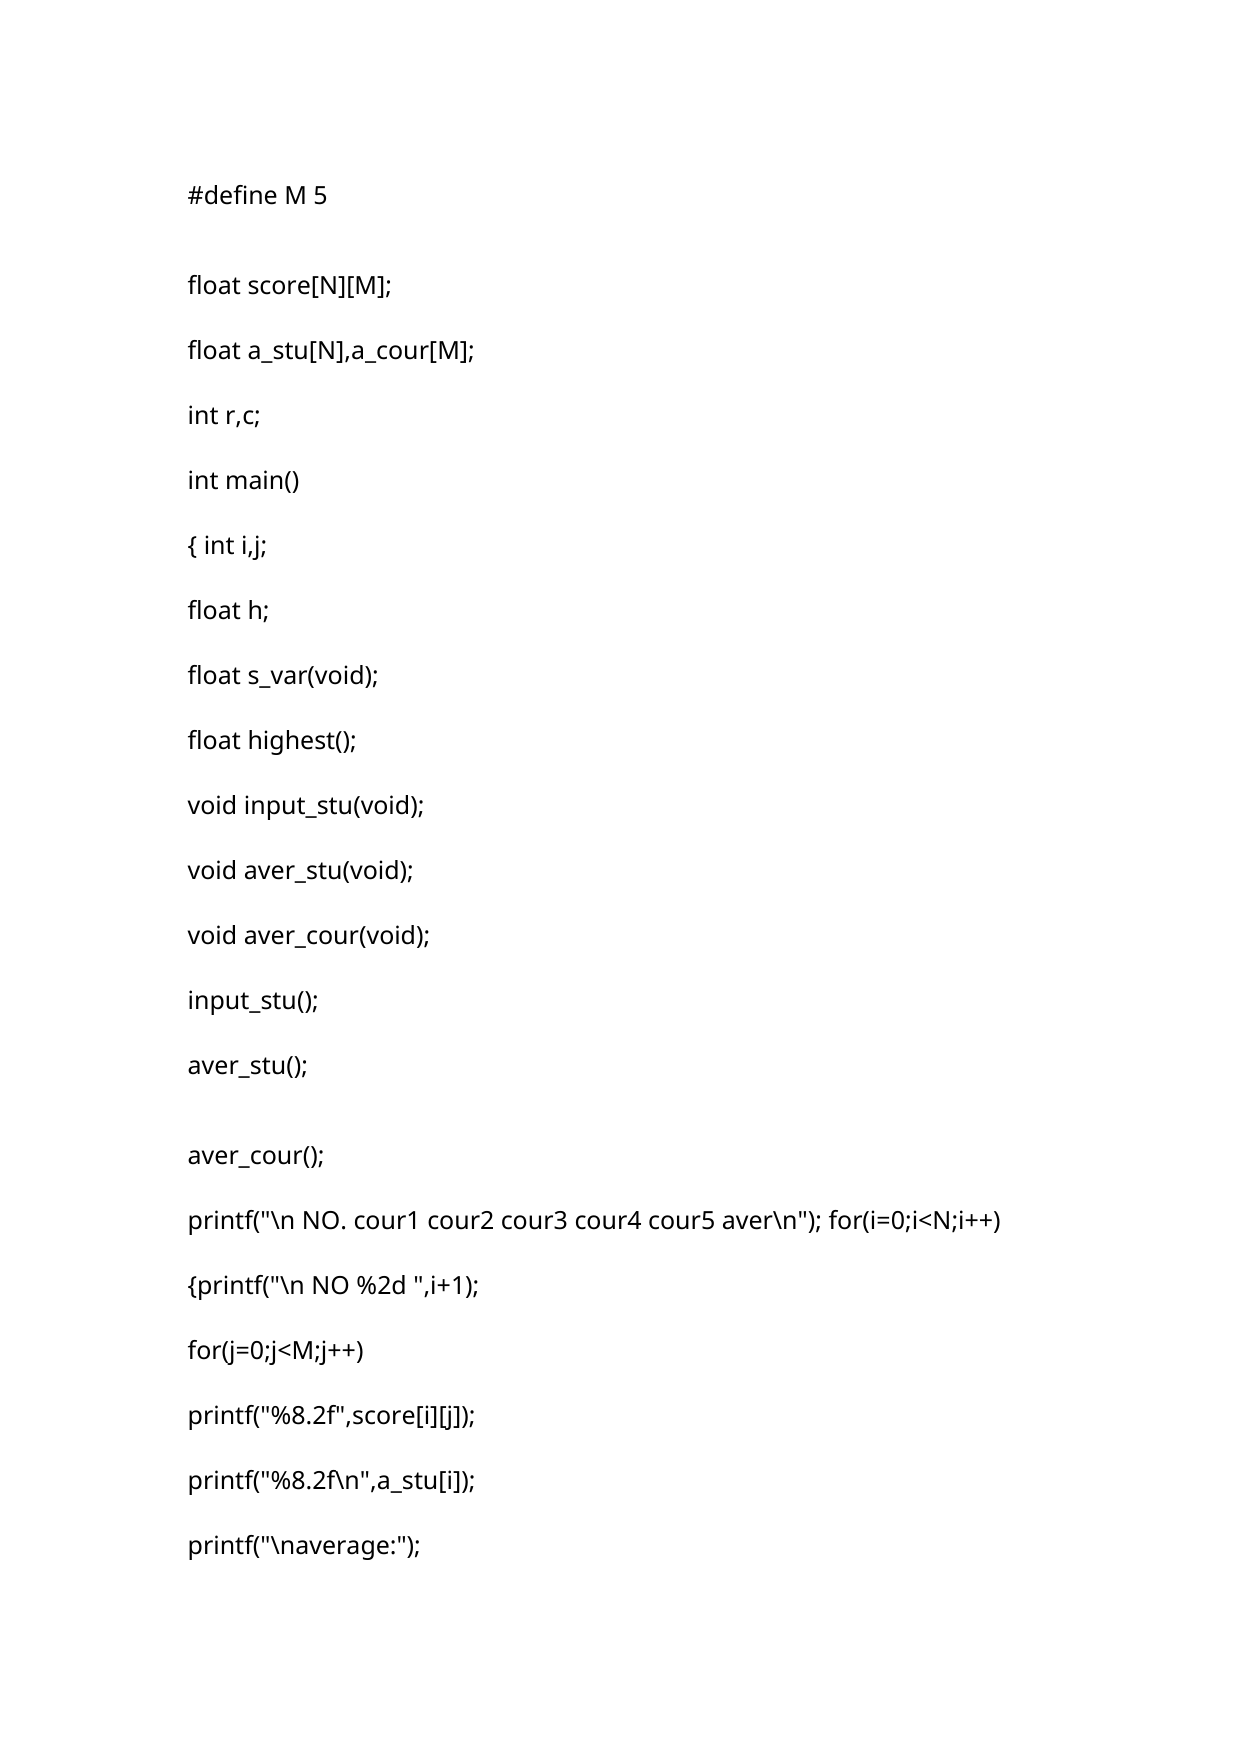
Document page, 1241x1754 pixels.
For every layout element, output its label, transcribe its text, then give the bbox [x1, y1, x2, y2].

text #define M 5 [187, 162, 1053, 227]
text float score[N][M]; float a_stu[N],a_cour[M]; int r,c; int main() { int i,j; float h; float s_var(void); float highest(); void input_stu(void); void aver_stu(void); void aver_cour(void); [187, 252, 1053, 967]
text input_stu(); aver_stu(); [187, 967, 1053, 1097]
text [187, 1122, 1053, 1577]
